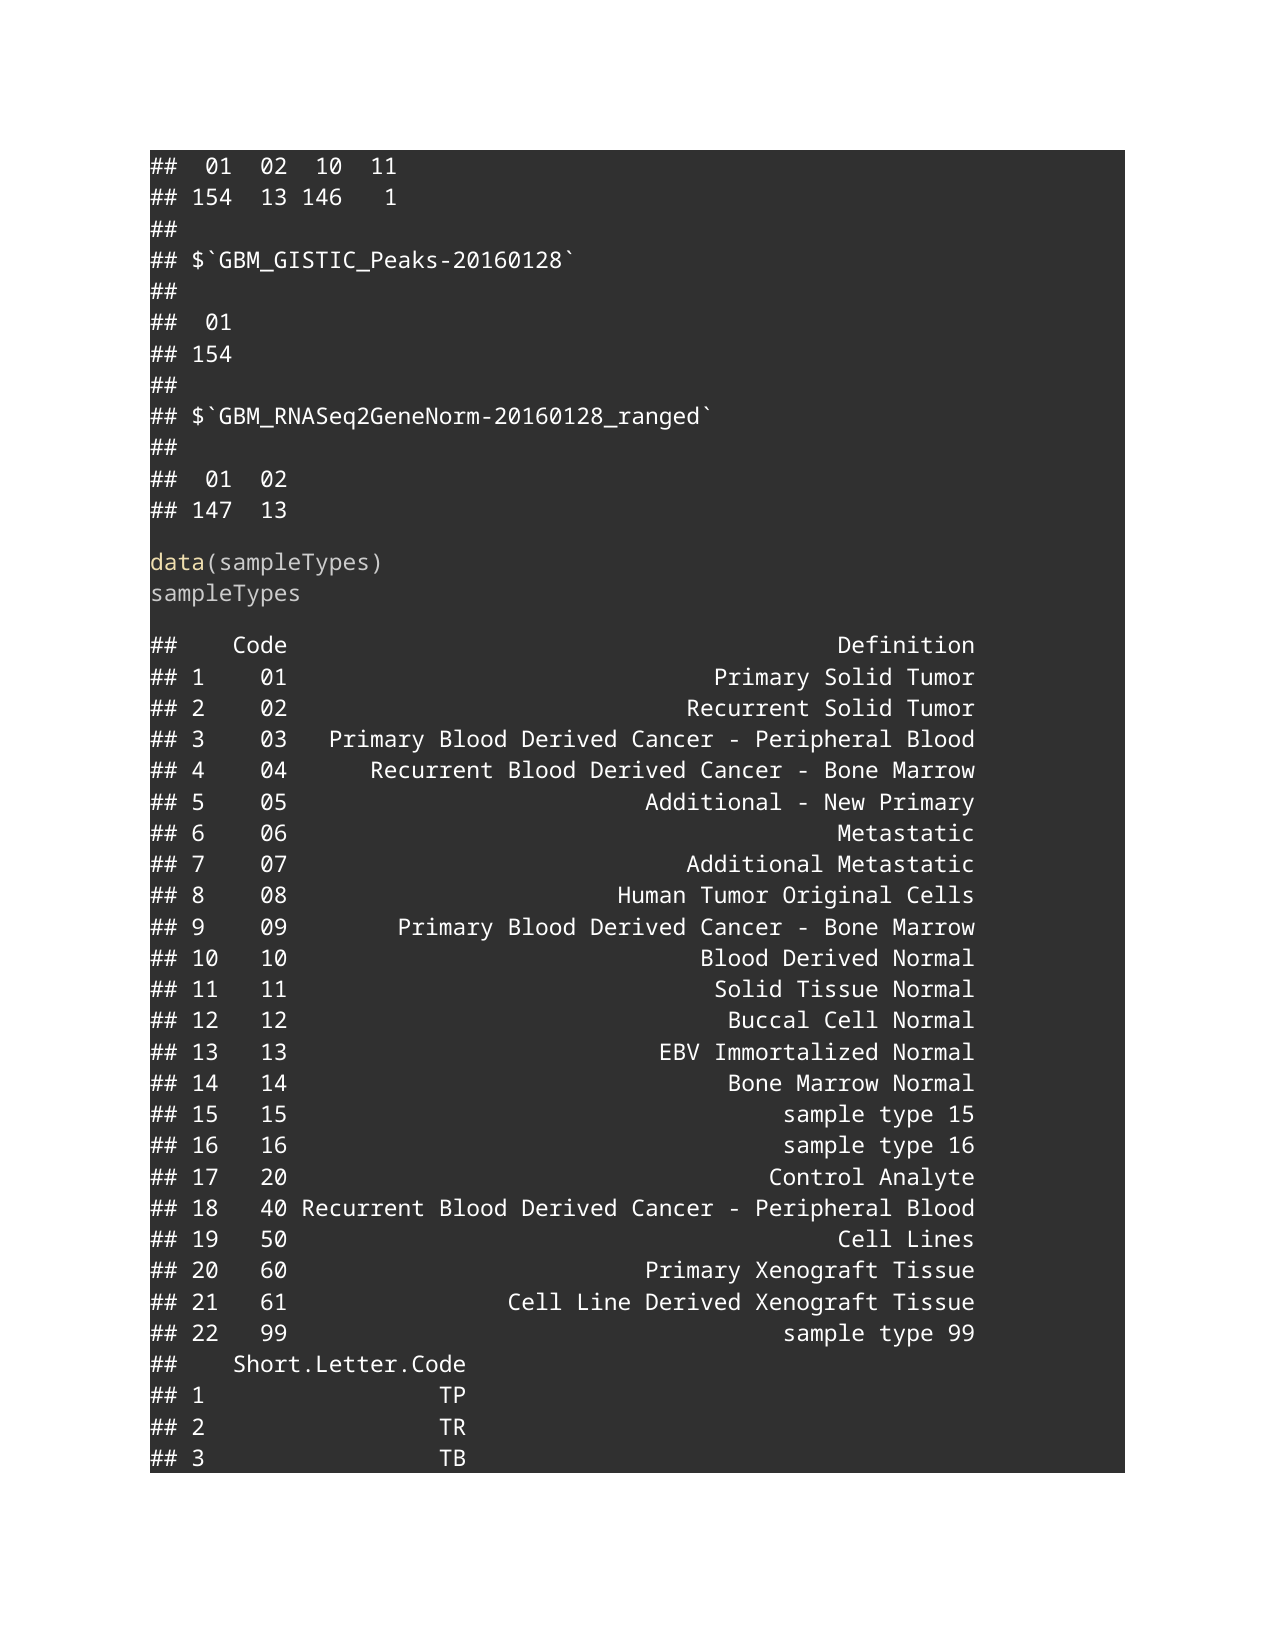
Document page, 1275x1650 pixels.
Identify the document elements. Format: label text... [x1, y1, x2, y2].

text data(sampleTypes) sampleTypes [301, 546, 1125, 608]
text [150, 150, 1125, 525]
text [150, 629, 1125, 1473]
